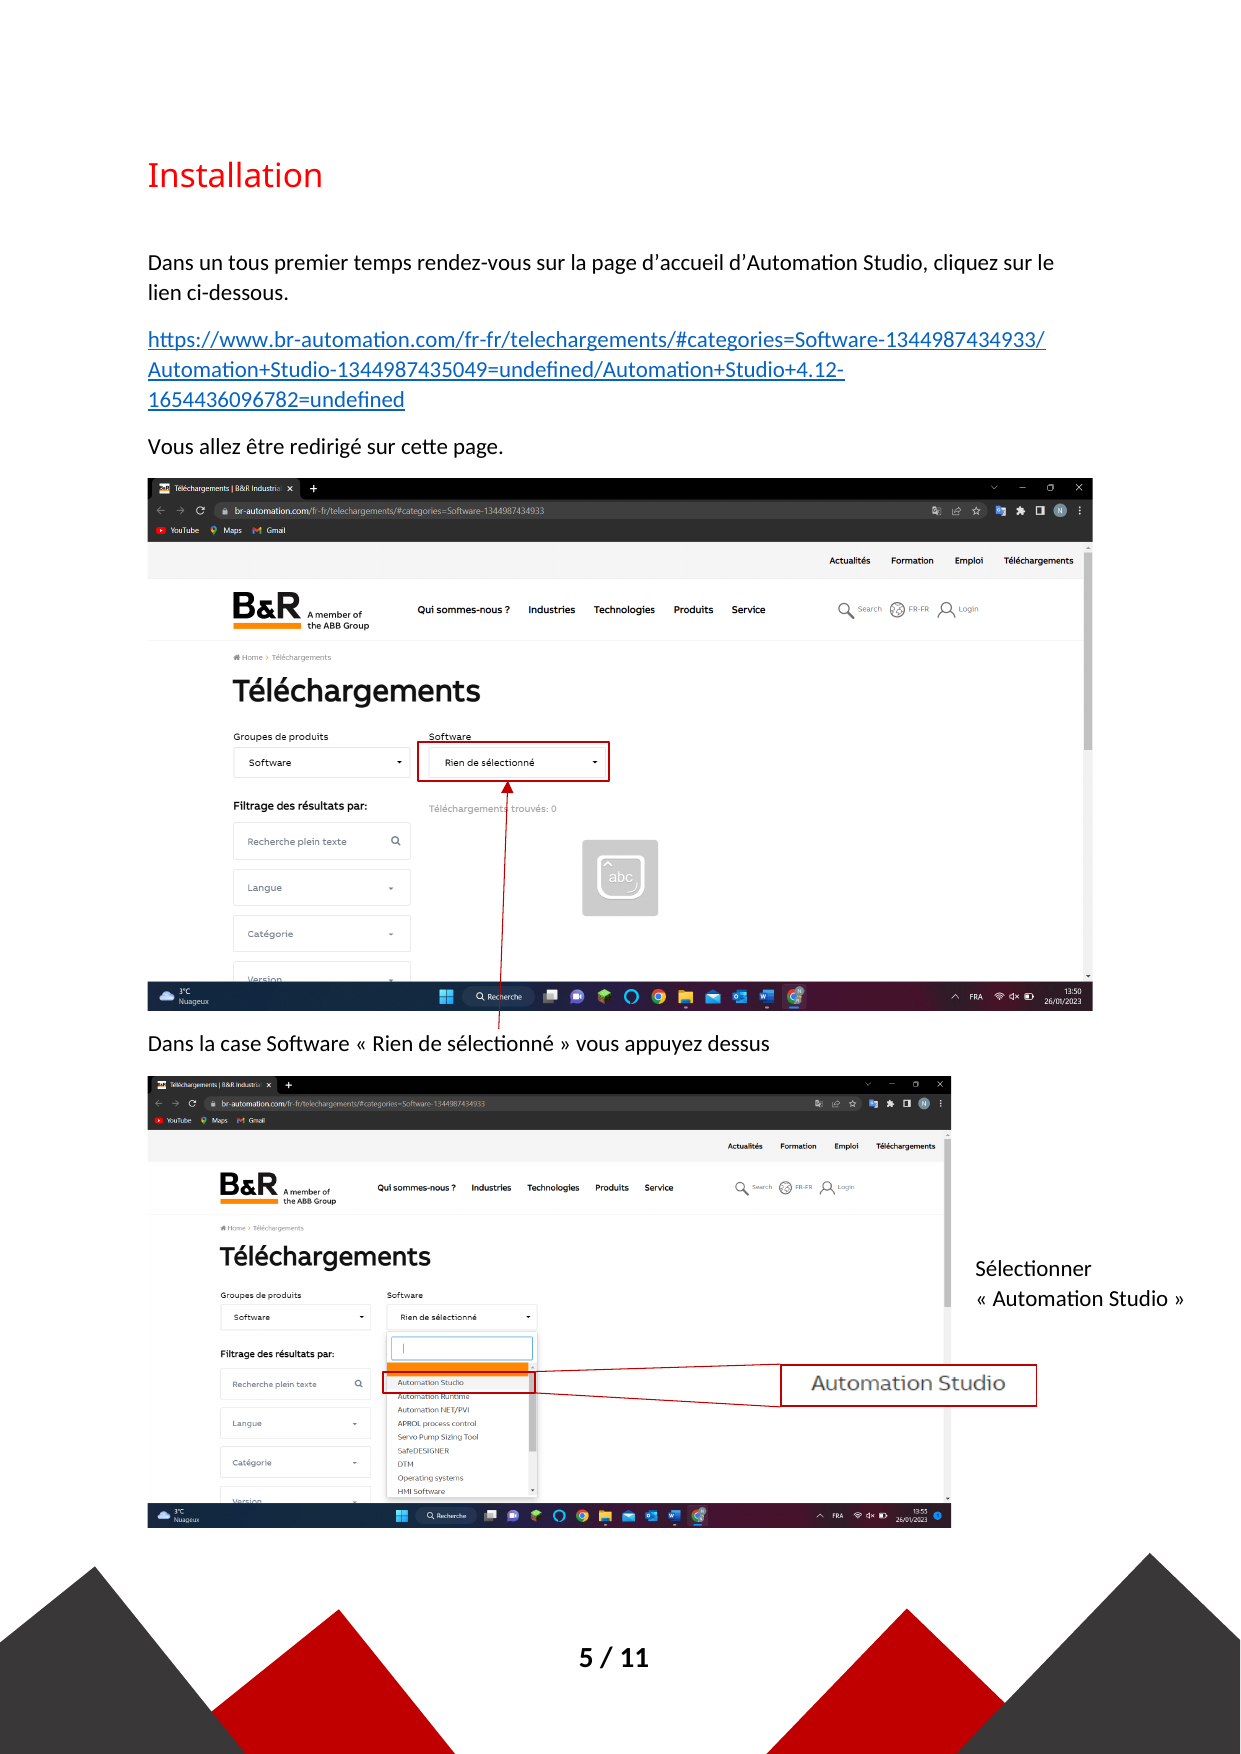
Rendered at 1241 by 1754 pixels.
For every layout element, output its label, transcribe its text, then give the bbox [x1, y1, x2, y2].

picture [419, 743, 608, 780]
picture [147, 1076, 952, 1528]
picture [782, 1366, 1036, 1405]
text https://www.br-automation.com/fr-fr/telechargements/#categories=Software-1344987434933/Automation+Studio-1344987435049=undefined/Automation+Studio+4.12-1654436096782=undefined [148, 325, 1093, 413]
picture [536, 1365, 780, 1406]
text Vous allez être redirigé sur cette page. [148, 432, 1093, 460]
text Dans la case Software « Rien de sélectionné » vous appuyez dessus [148, 1029, 1093, 1057]
picture [147, 478, 1093, 1011]
text Dans un tous premier temps rendez-vous sur la page d’accueil d’Automation Studio, cliquez sur le lien ci-dessous. [148, 248, 1093, 306]
picture [384, 1373, 534, 1392]
subtitle Installation [148, 152, 1093, 197]
